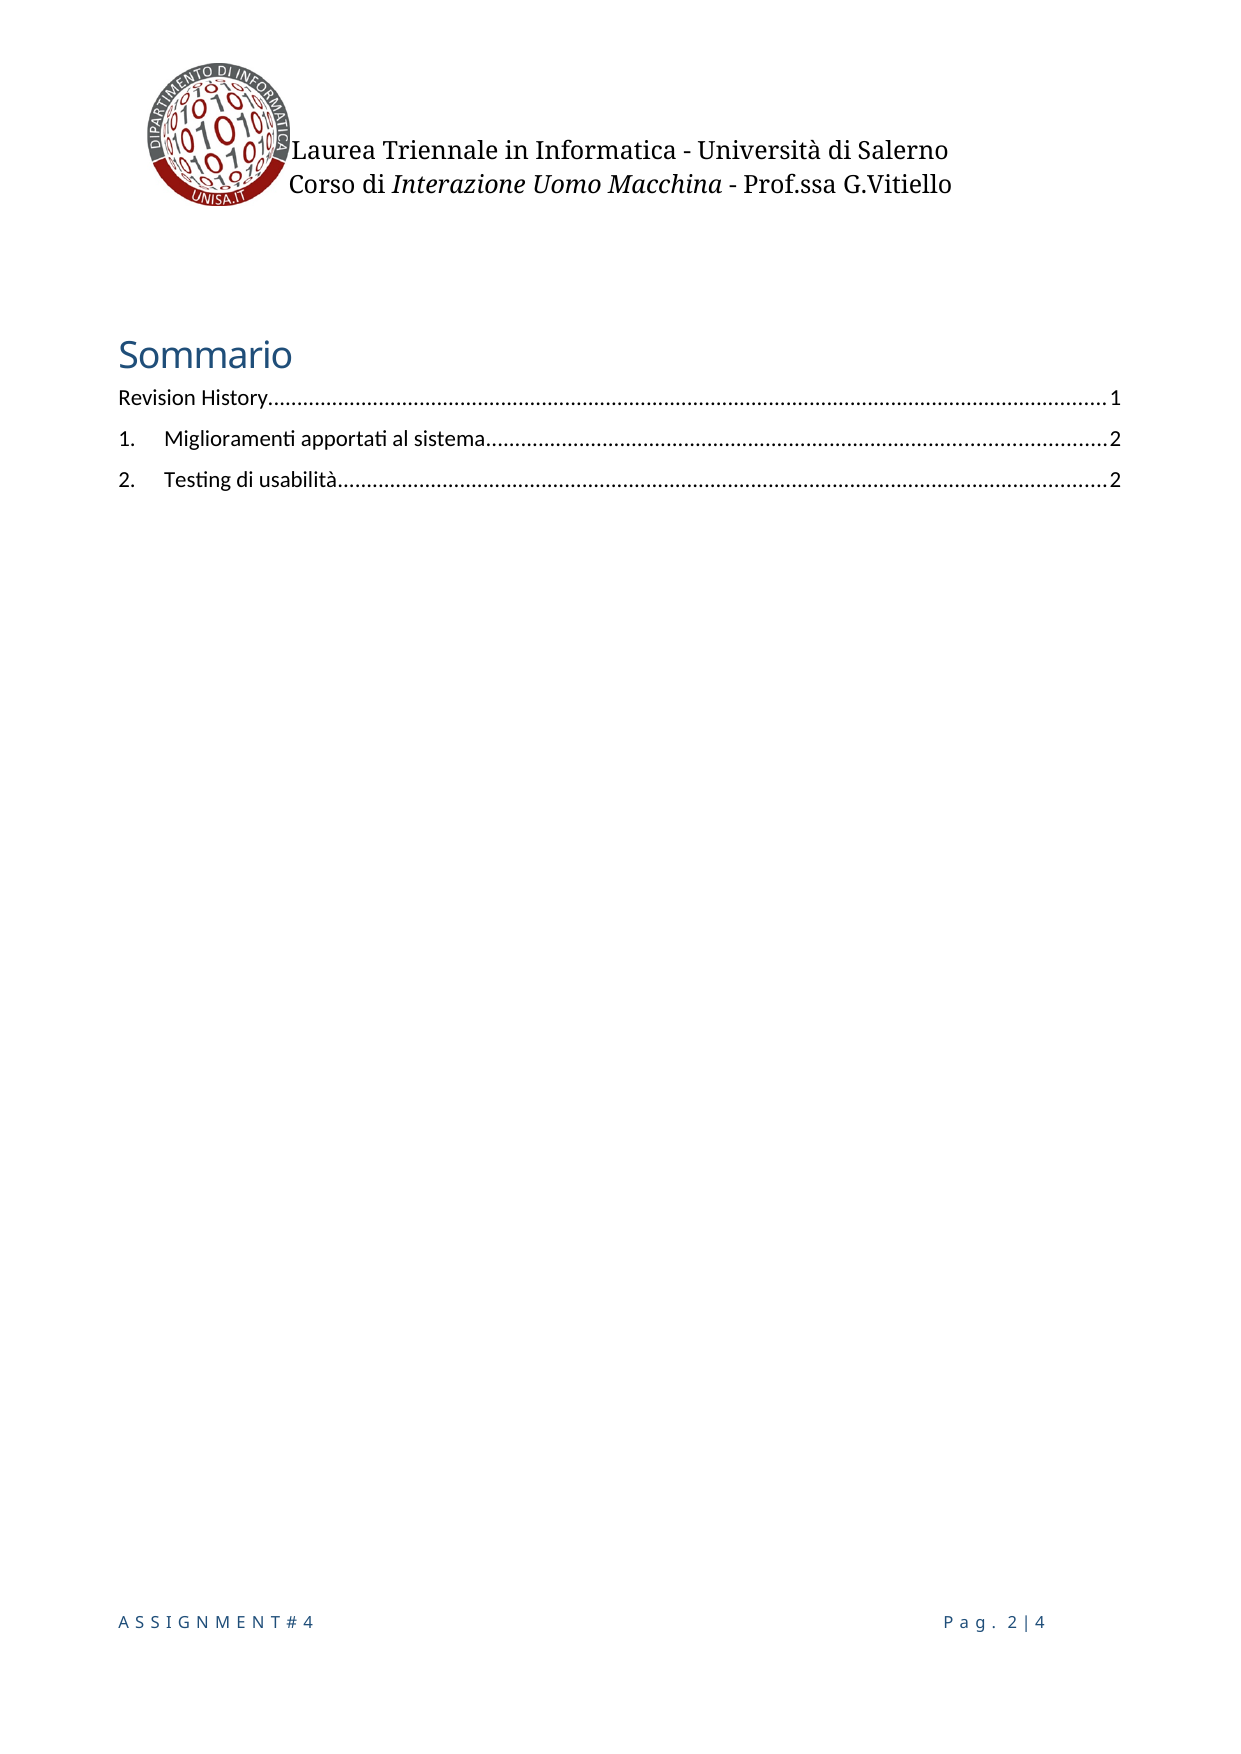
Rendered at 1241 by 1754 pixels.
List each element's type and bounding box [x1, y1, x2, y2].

picture [147, 63, 290, 206]
